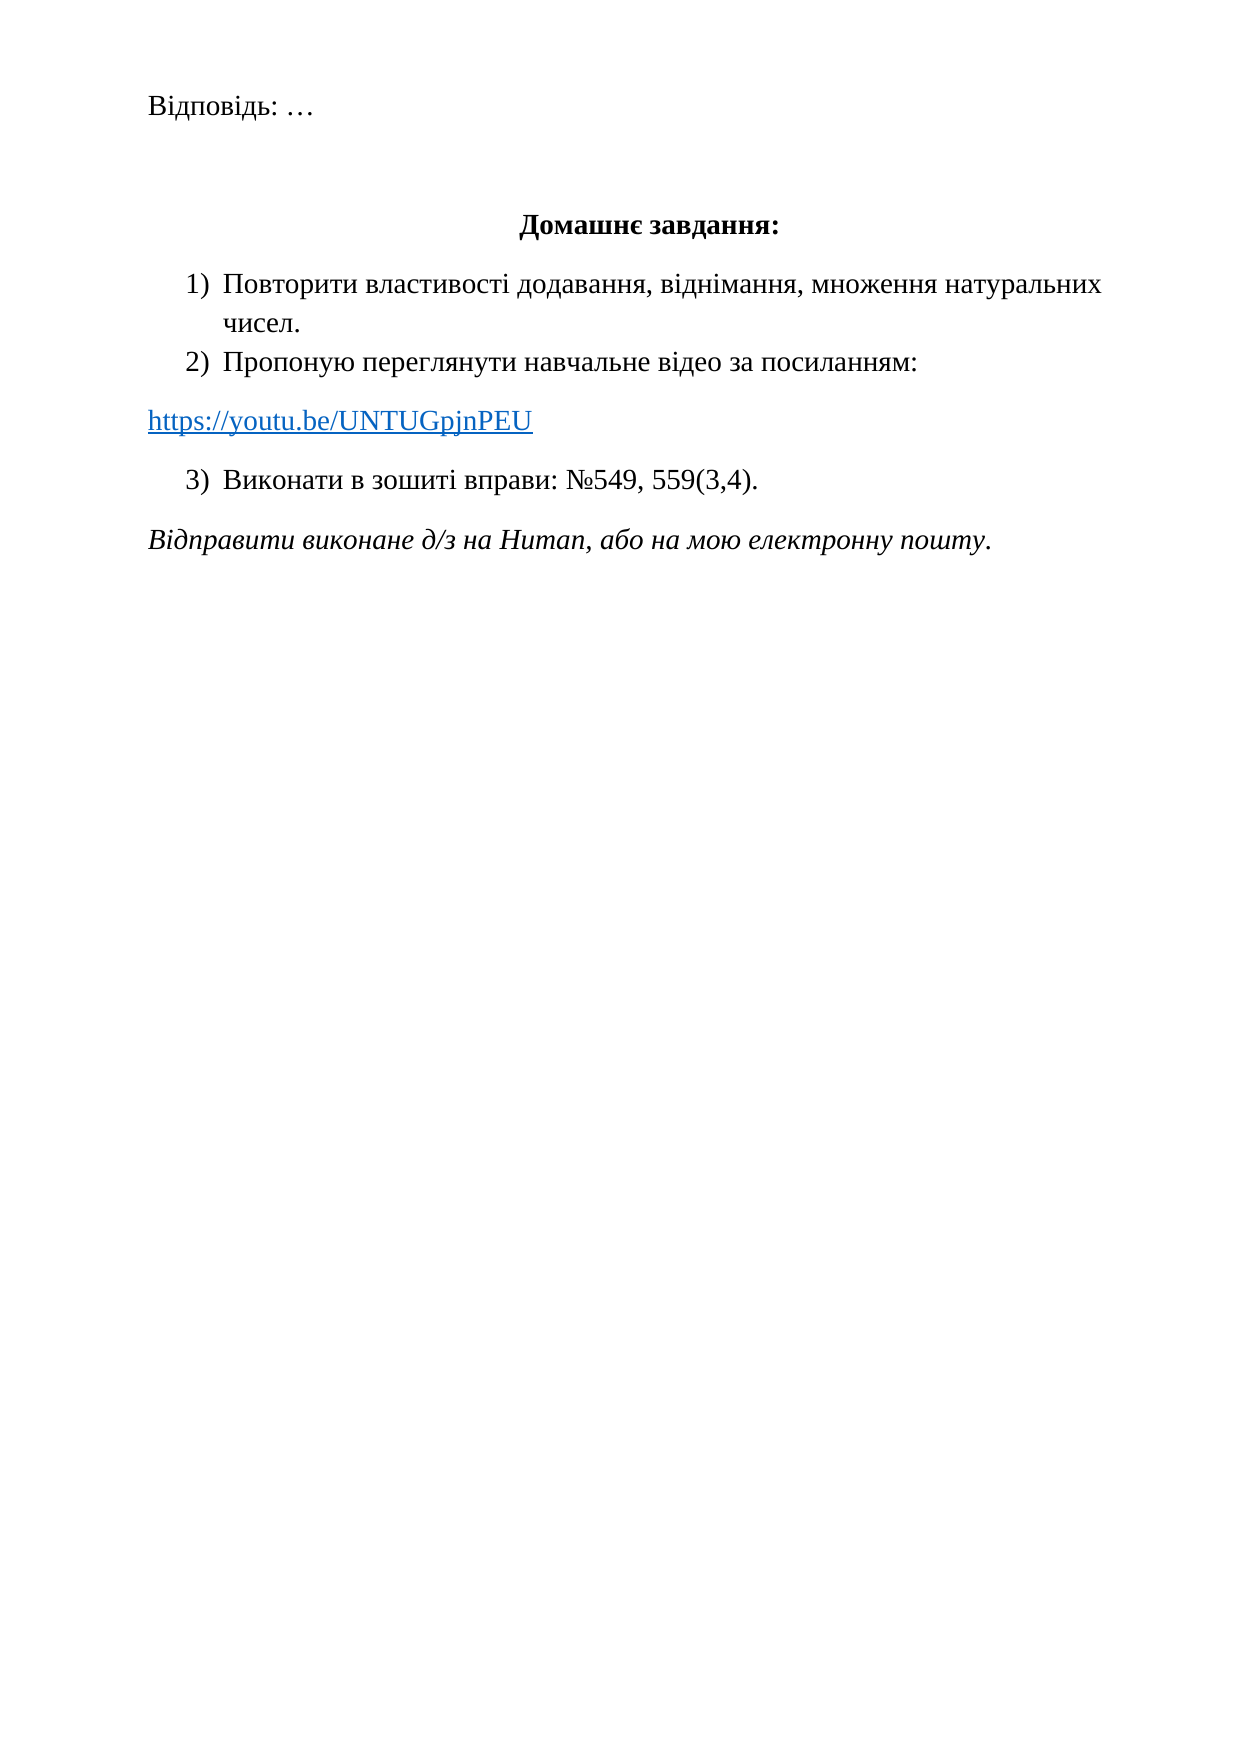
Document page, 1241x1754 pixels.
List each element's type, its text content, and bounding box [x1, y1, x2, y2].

list Пропоную переглянути навчальне відео за посиланням: [185, 344, 1152, 377]
text Домашнє завдання: [148, 207, 1152, 241]
text Відповідь: … [148, 88, 1152, 122]
text Відправити виконане д/з на Human, або на мою електронну пошту. [148, 522, 1152, 555]
text https://youtu.be/UNTUGpjnPEU [148, 403, 1152, 437]
list Повторити властивості додавання, віднімання, множення натуральних чисел. [185, 267, 1152, 339]
list Виконати в зошиті вправи: №549, 559(3,4). [185, 462, 1152, 496]
